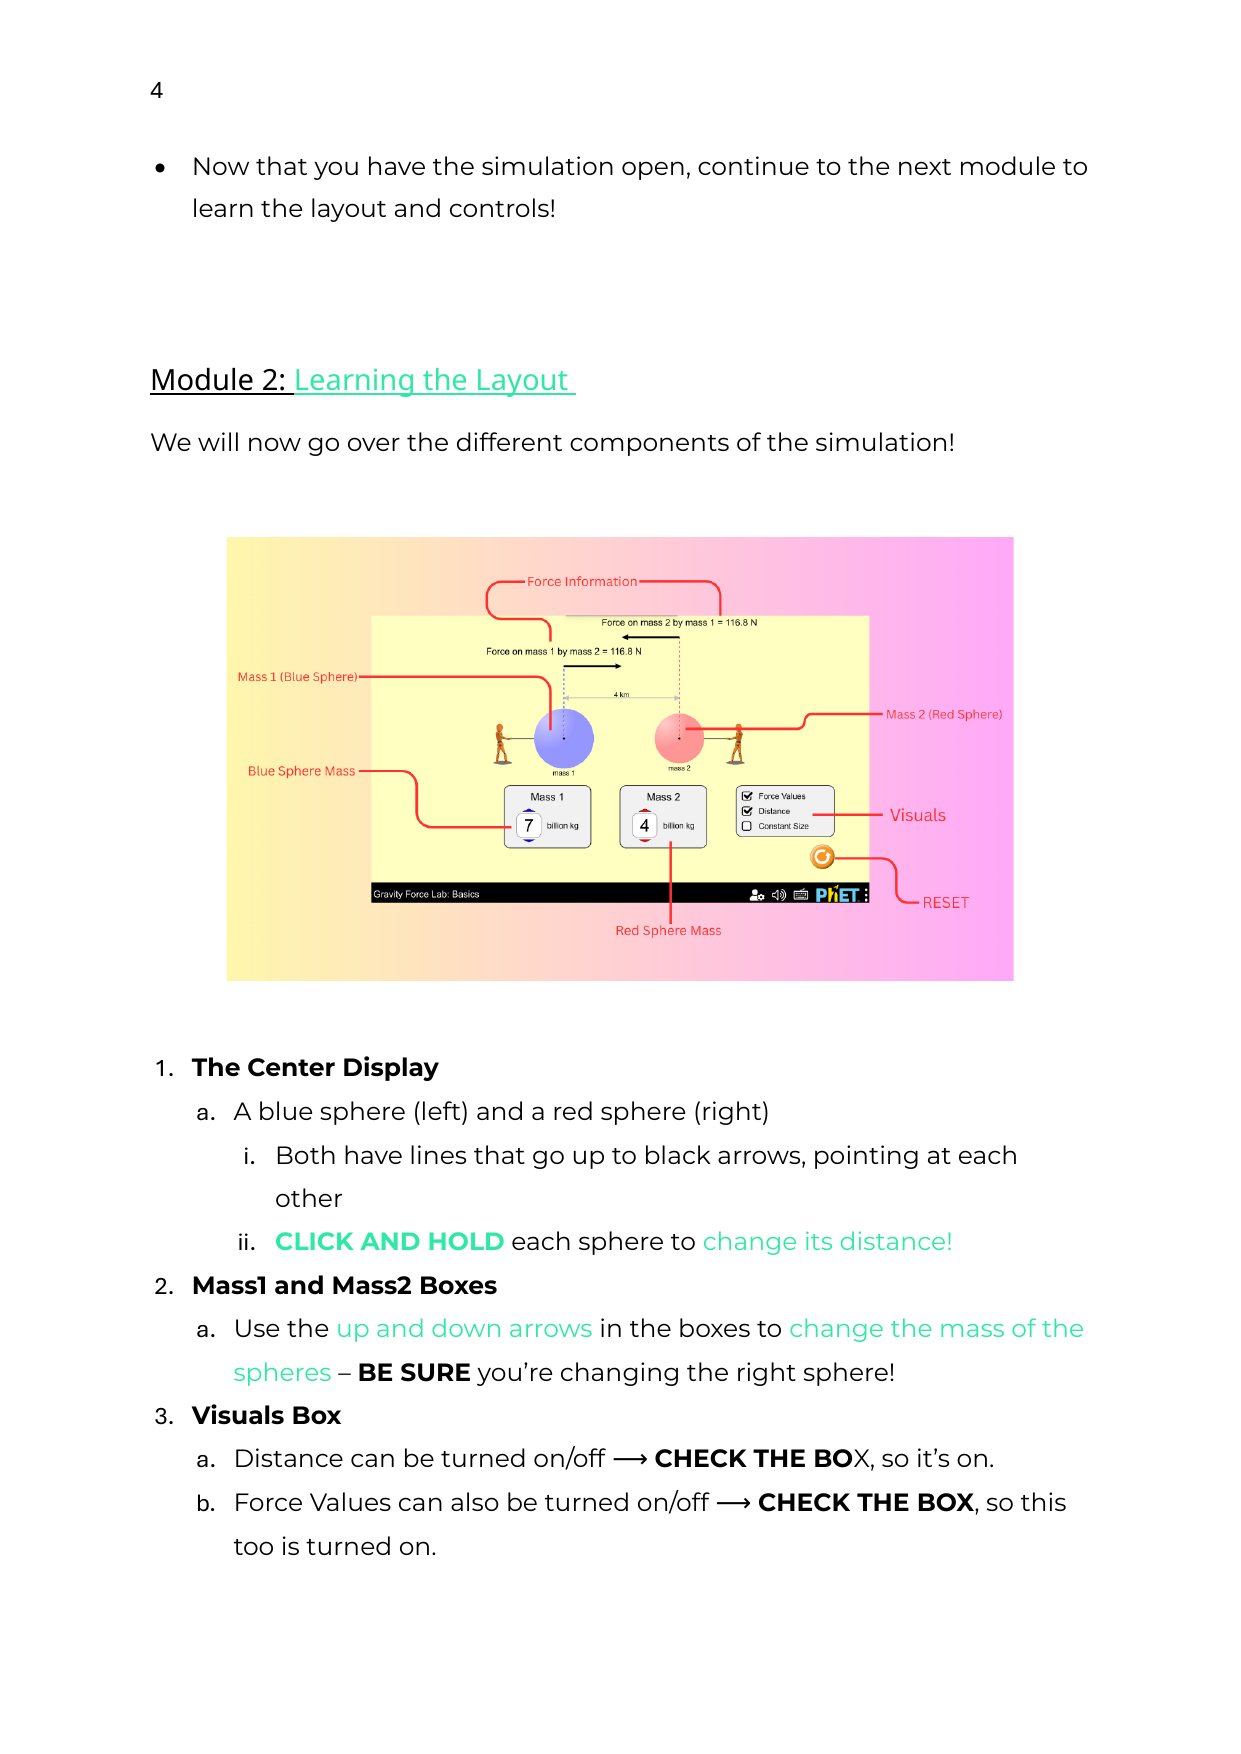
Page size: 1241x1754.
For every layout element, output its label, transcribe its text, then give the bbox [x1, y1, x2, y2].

list Distance can be turned on/off ⟶ CHECK THE BOX, so it’s on. [196, 1444, 1090, 1475]
list Force Values can also be turned on/off ⟶ CHECK THE BOX, so this too is turned on. [196, 1487, 1090, 1561]
text We will now go over the different components of the simulation! [150, 427, 1090, 458]
list Mass1 and Mass2 Boxes [154, 1270, 1090, 1301]
list Visuals Box [154, 1400, 1090, 1431]
picture [226, 537, 1014, 981]
list Now that you have the simulation open, continue to the next module to learn the layout and controls! [154, 150, 1090, 224]
list A blue sphere (left) and a red sphere (right) [196, 1096, 1090, 1128]
list Use the up and down arrows in the boxes to change the mass of the spheres – BE SURE you’re changing the right sphere! [196, 1314, 1090, 1388]
text Module 2: Learning the Layout [150, 359, 1090, 399]
list The Center Display [154, 1053, 1090, 1084]
list Both have lines that go up to black arrows, pointing at each other [256, 1140, 1090, 1214]
list CLICK AND HOLD each sphere to change its distance! [256, 1226, 1090, 1257]
